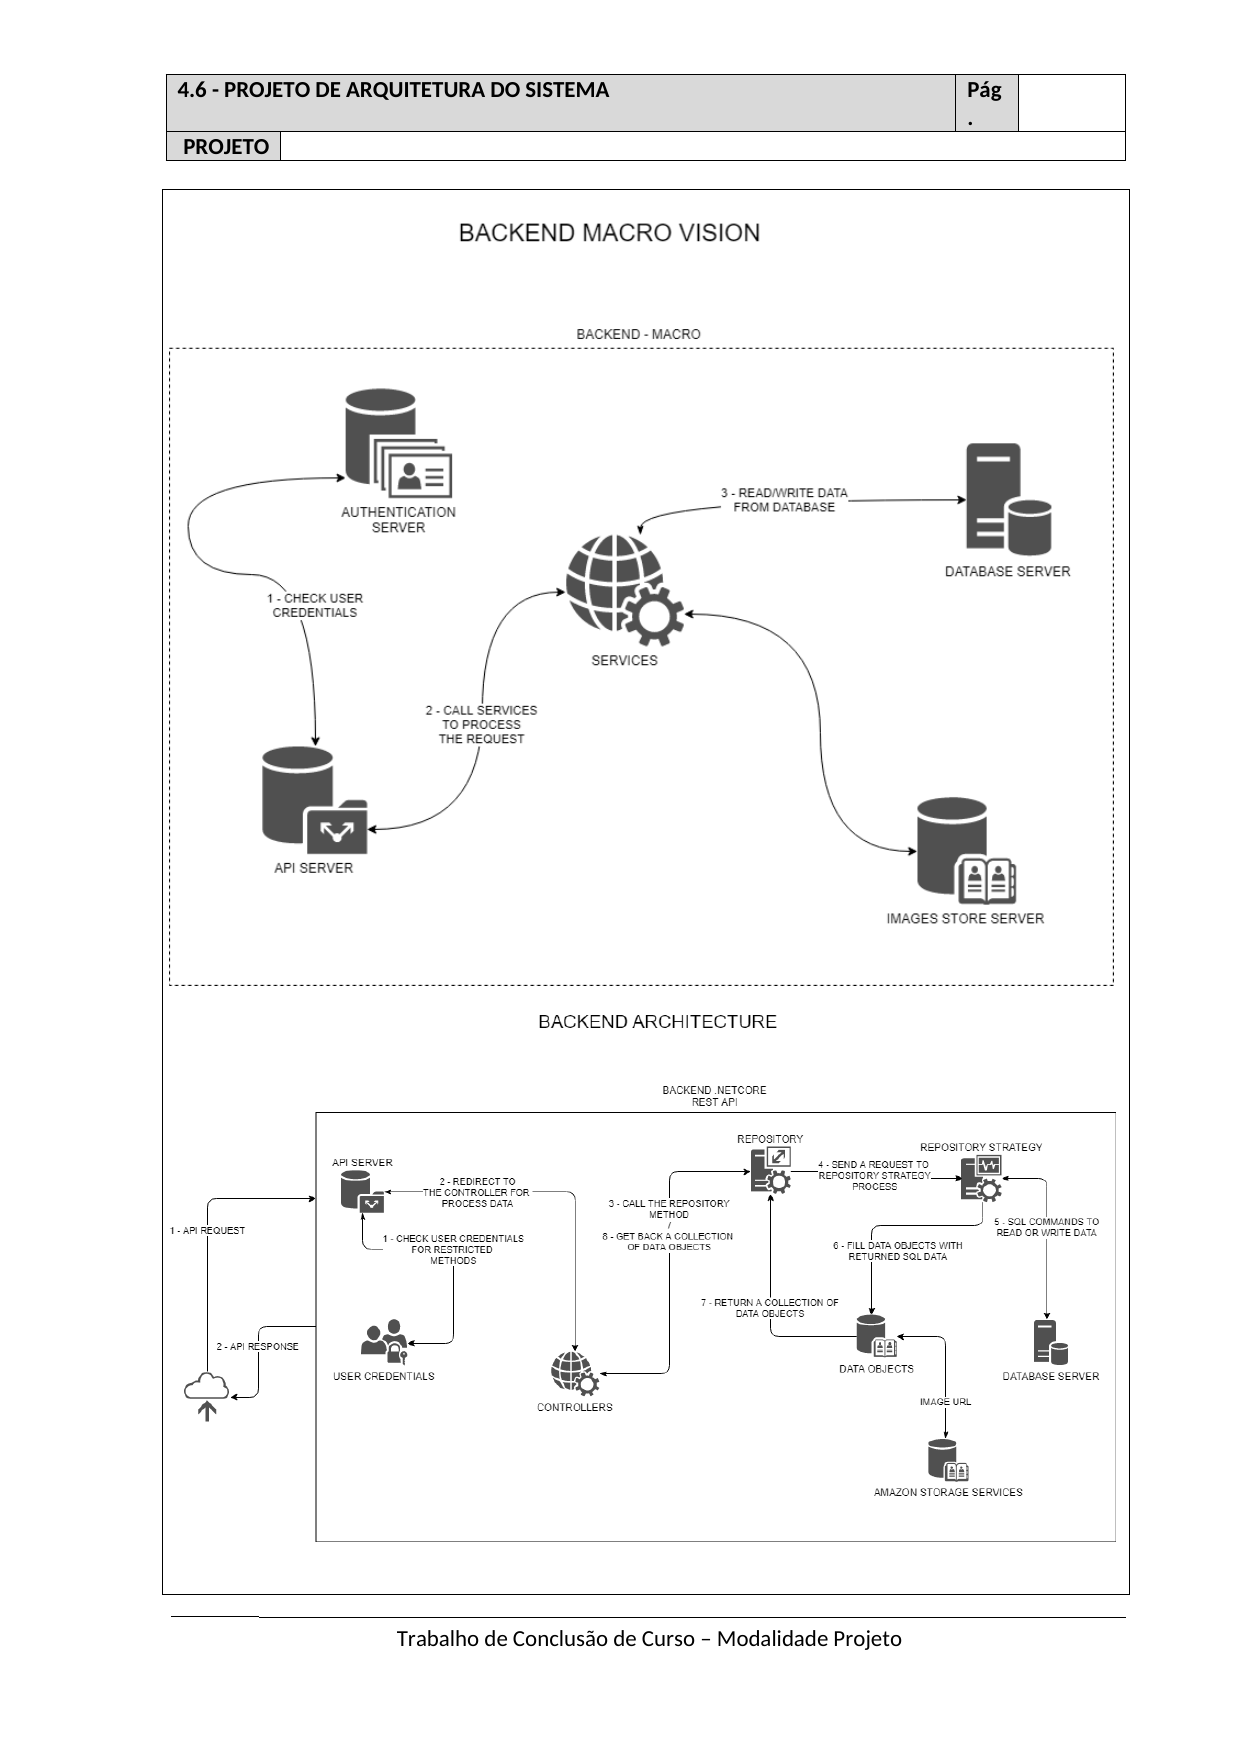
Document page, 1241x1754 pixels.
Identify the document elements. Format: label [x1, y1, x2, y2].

table_cell [163, 190, 1129, 1594]
picture [169, 216, 1114, 986]
picture [169, 1011, 1116, 1542]
